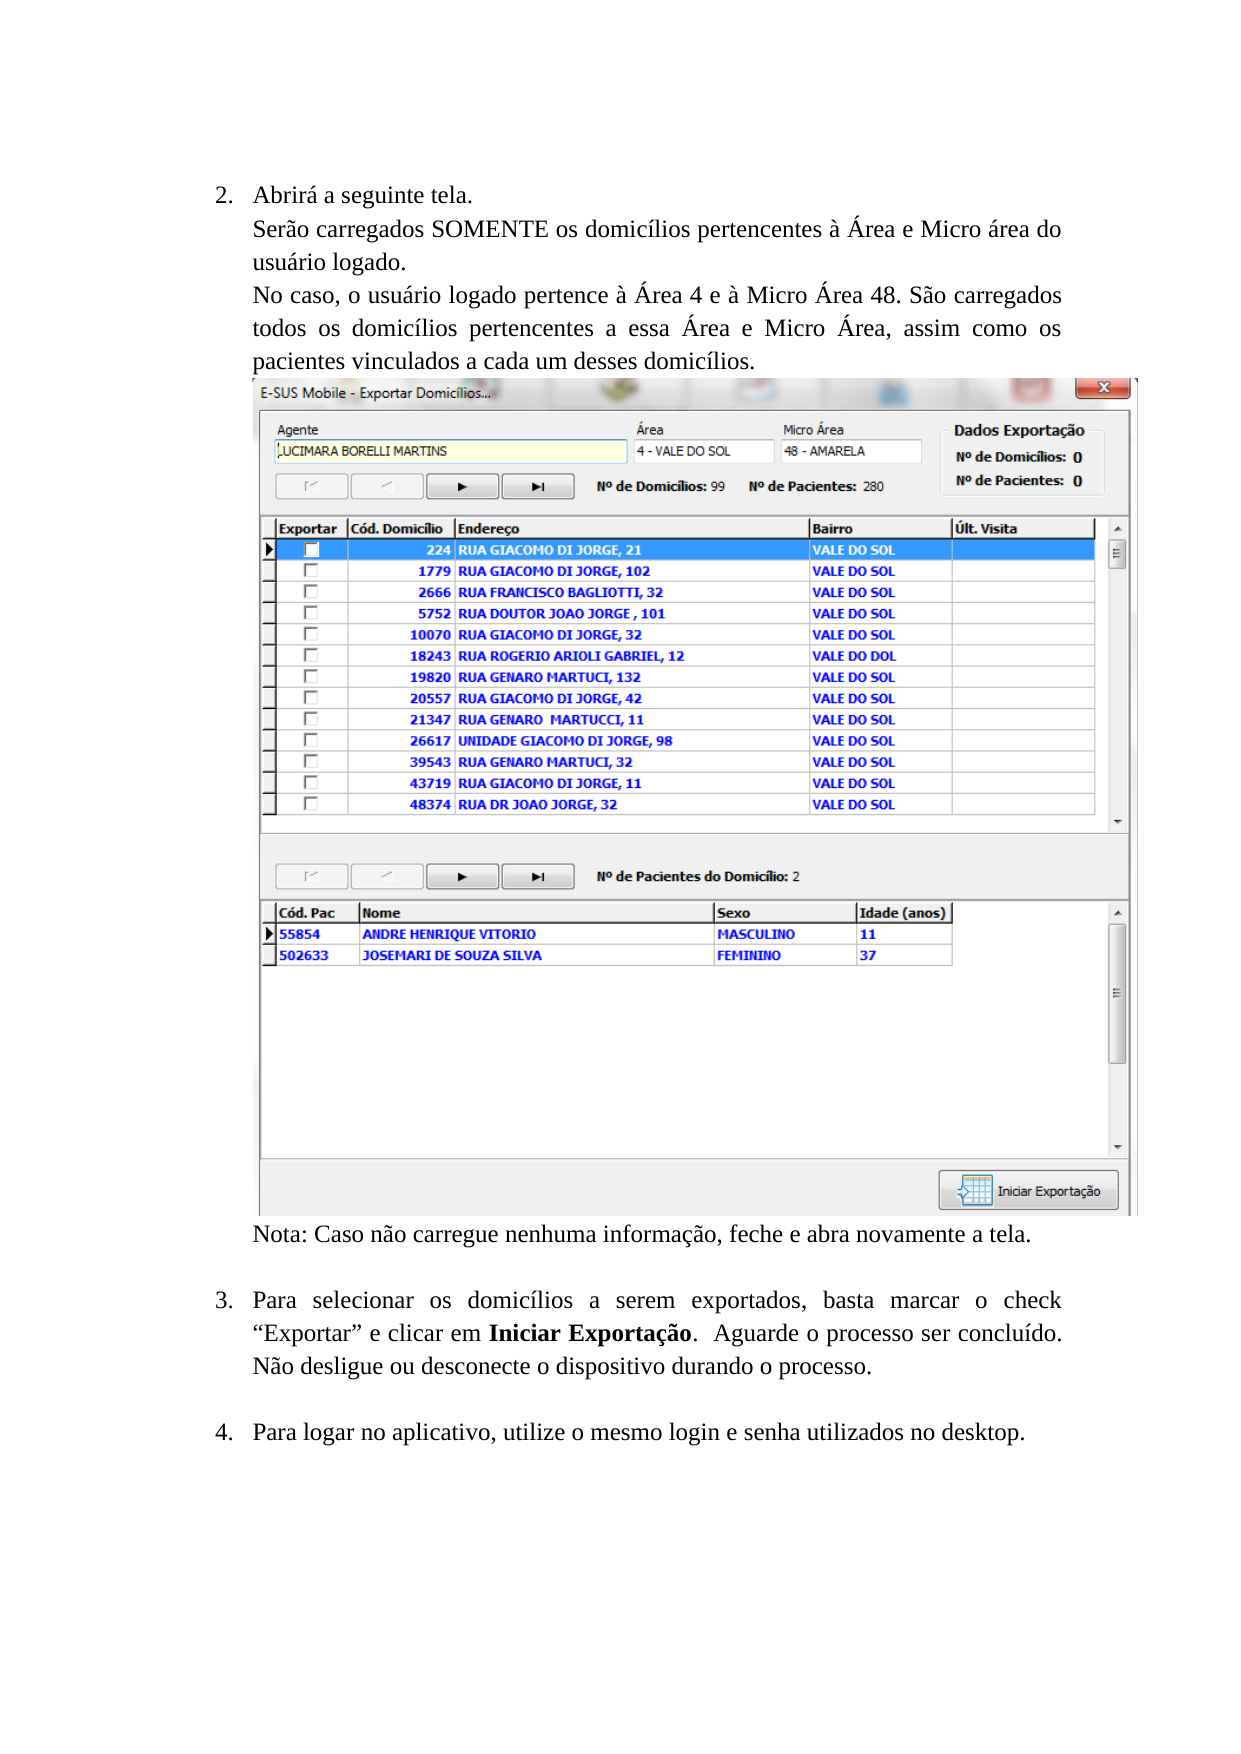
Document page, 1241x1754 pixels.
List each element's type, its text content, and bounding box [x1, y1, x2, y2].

list Para selecionar os domicílios a serem exportados, basta marcar o check “Exportar” e clicar em Iniciar Exportação. Aguarde o processo ser concluído. Não desligue ou desconecte o dispositivo durando o processo. [215, 1285, 1063, 1380]
list Serão carregados SOMENTE os domicílios pertencentes à Área e Micro área do usuário logado. [252, 214, 1063, 275]
picture [252, 378, 1138, 1216]
list Nota: Caso não carregue nenhuma informação, feche e abra novamente a tela. [252, 1219, 1063, 1248]
list No caso, o usuário logado pertence à Área 4 e à Micro Área 48. São carregados todos os domicílios pertencentes a essa Área e Micro Área, assim como os pacientes vinculados a cada um desses domicílios. [252, 280, 1063, 374]
list Abrirá a seguinte tela. [215, 181, 1063, 209]
list Para logar no aplicativo, utilize o mesmo login e senha utilizados no desktop. [215, 1417, 1063, 1446]
